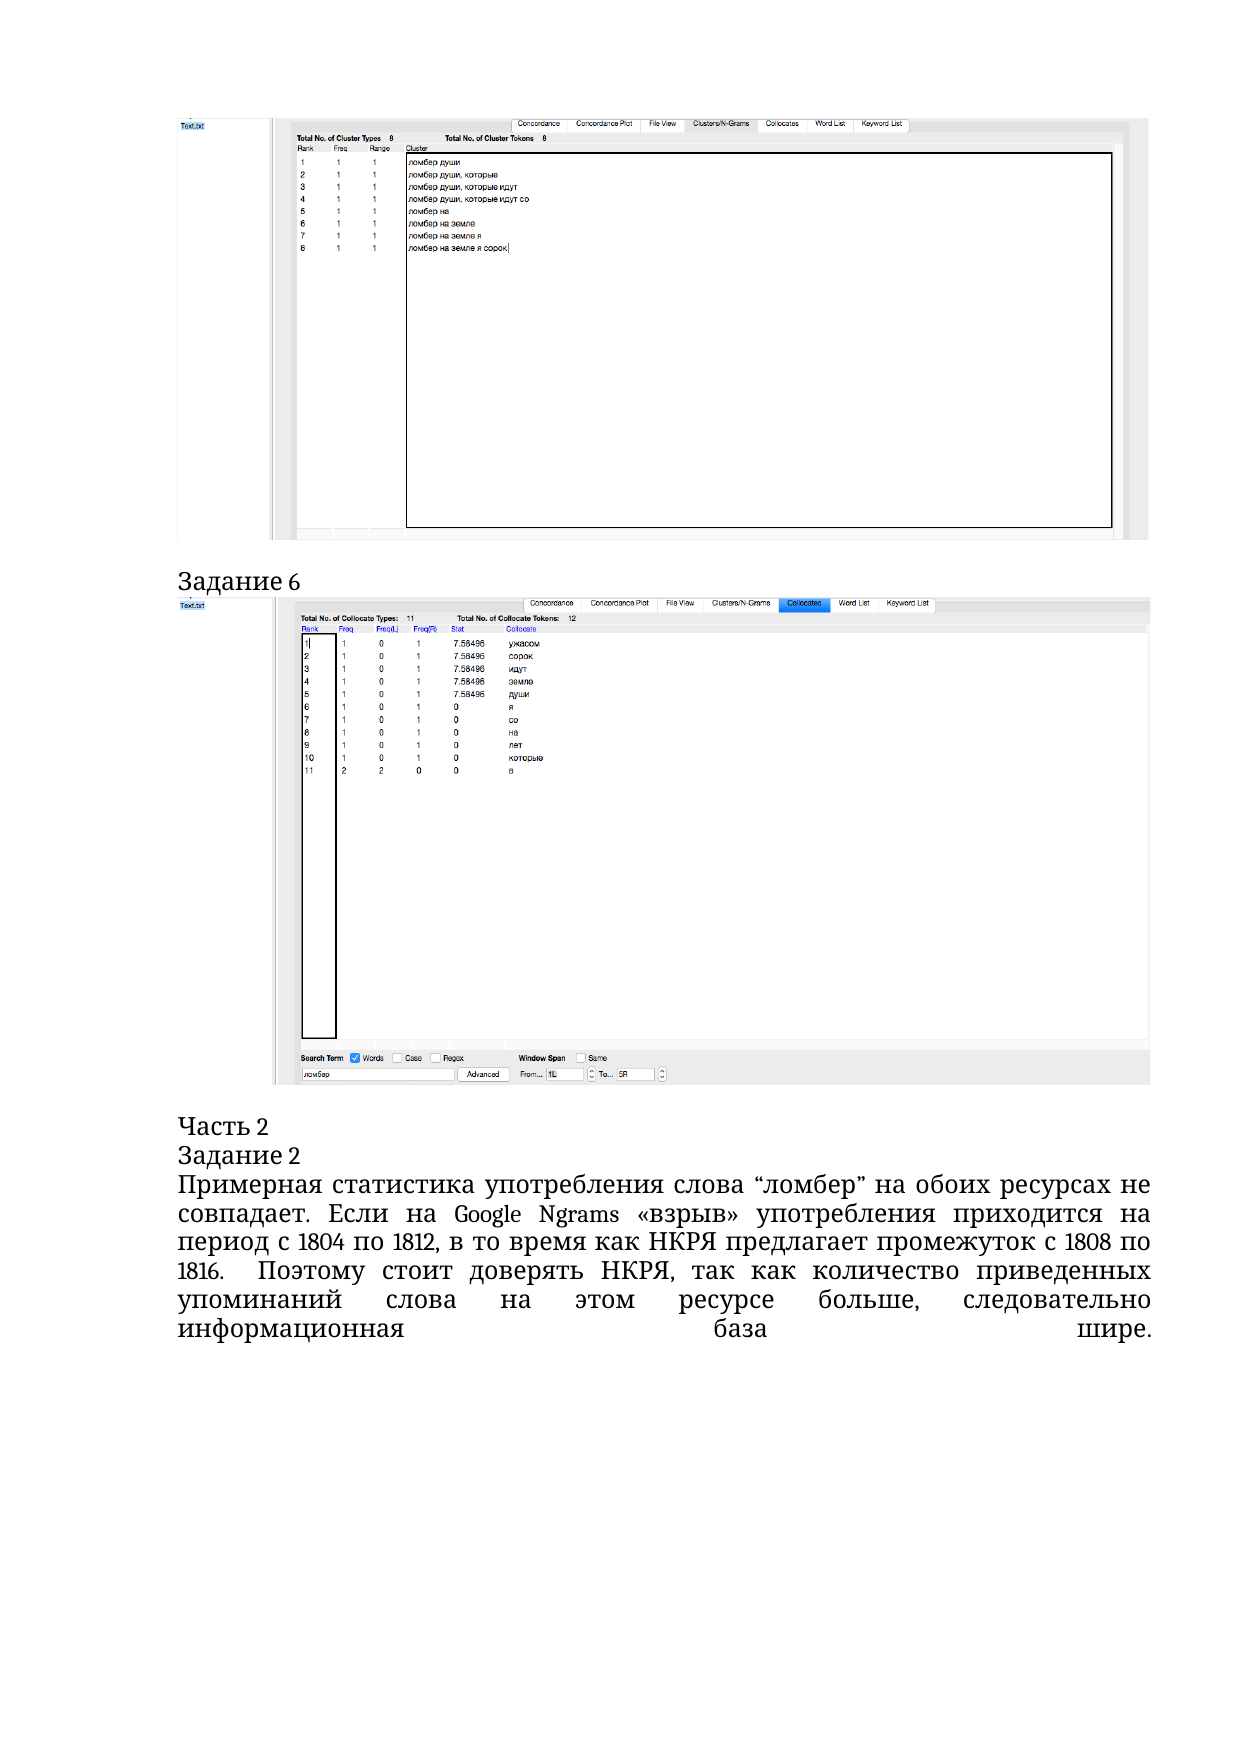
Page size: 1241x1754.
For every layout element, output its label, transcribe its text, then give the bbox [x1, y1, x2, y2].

picture [177, 597, 1151, 1085]
text Задание 6 [177, 568, 1152, 597]
text Часть 2 [177, 1113, 1152, 1142]
text Задание 2 [177, 1142, 1152, 1171]
text Примерная статистика употребления слова “ломбер” на обоих ресурсах не совпадает. Если на Google Ngrams «взрыв» употребления приходится на период с 1804 по 1812, в то время как НКРЯ предлагает промежуток с 1808 по 1816. Поэтому стоит доверять НКРЯ, так как количество приведенных упоминаний слова на этом ресурсе больше, следовательно информационная база шире. [177, 1171, 1152, 1343]
picture [177, 118, 1149, 540]
